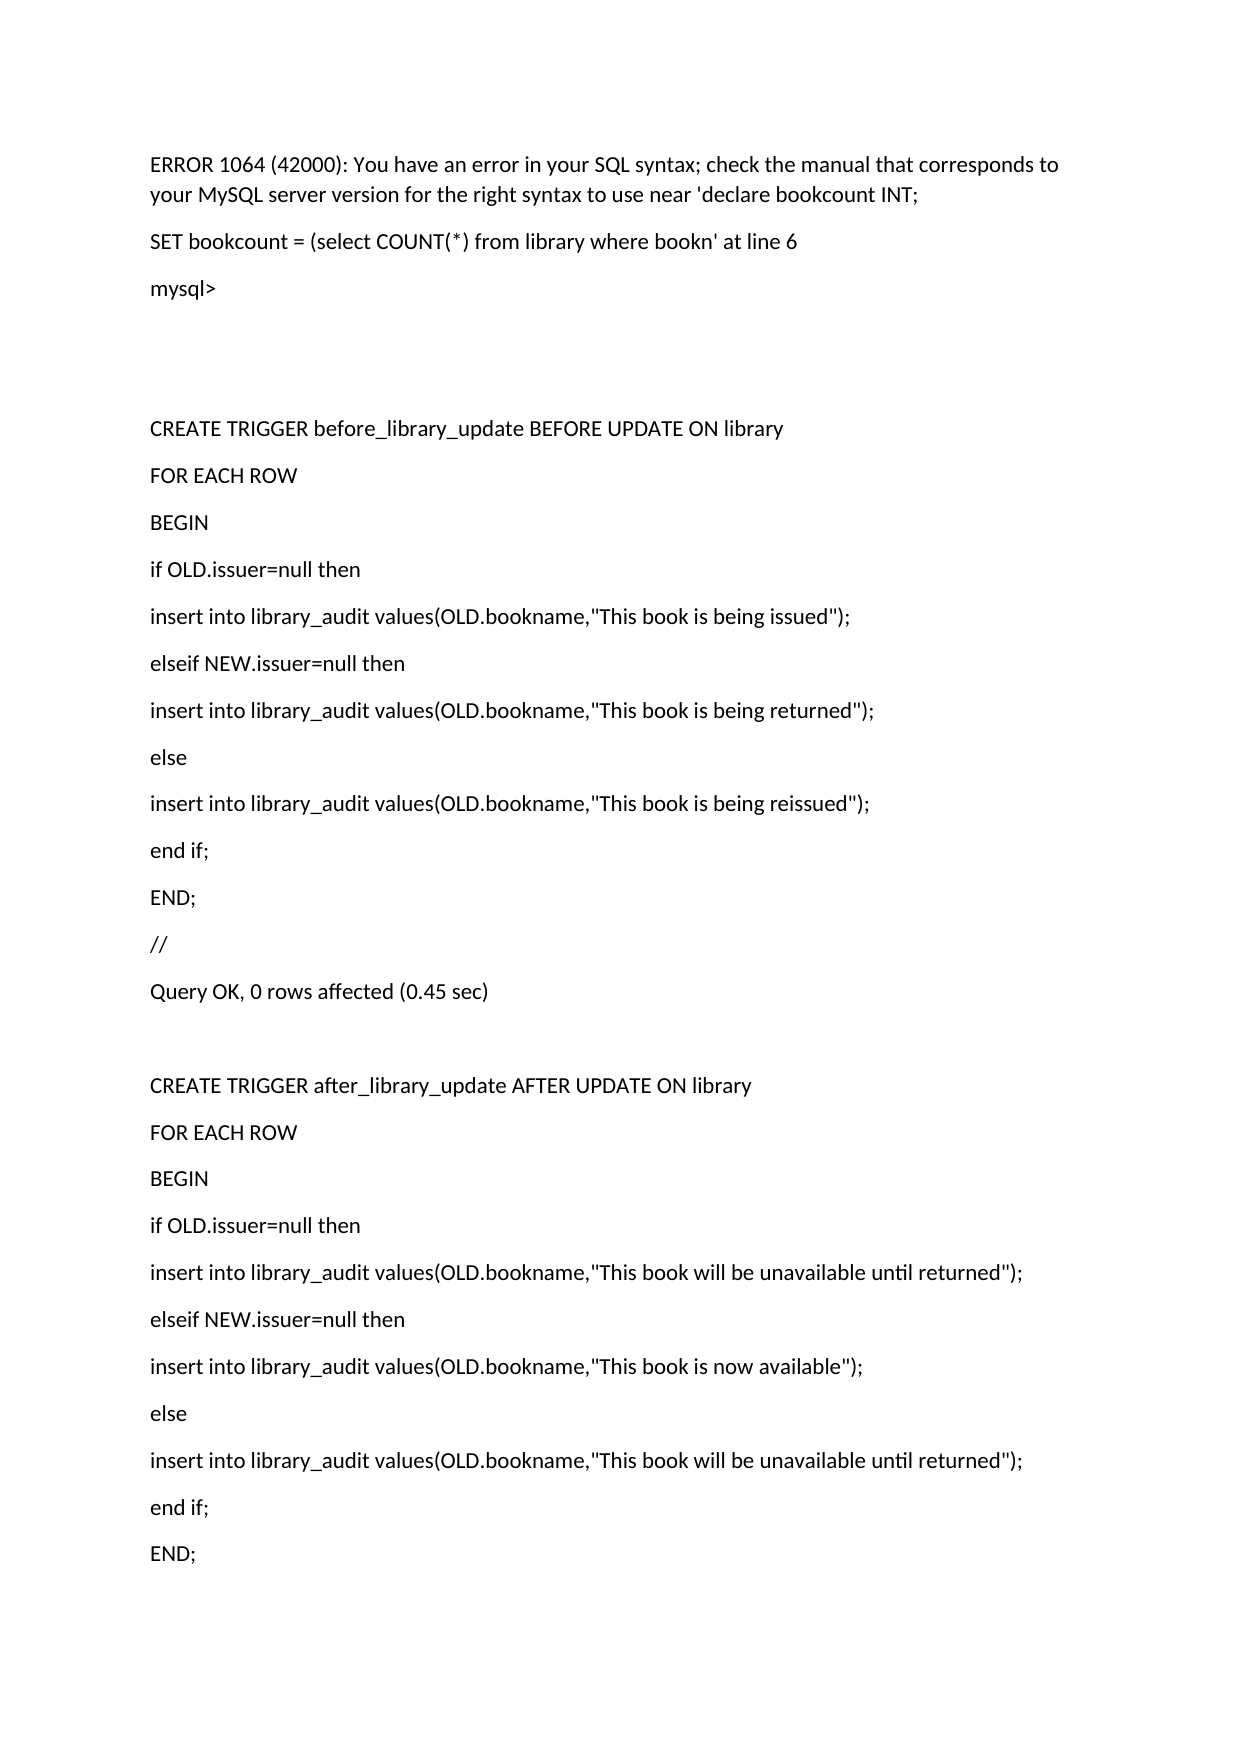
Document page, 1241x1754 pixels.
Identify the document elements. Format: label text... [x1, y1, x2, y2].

text else [150, 1399, 1090, 1427]
text mysql> [150, 274, 1090, 302]
text CREATE TRIGGER before_library_update BEFORE UPDATE ON library [150, 414, 1090, 443]
text insert into library_audit values(OLD.bookname,"This book is being returned"); [150, 696, 1090, 724]
text if OLD.issuer=null then [150, 1211, 1090, 1239]
text else [150, 743, 1090, 771]
text BEGIN [150, 508, 1090, 536]
text FOR EACH ROW [150, 461, 1090, 489]
text BEGIN [150, 1164, 1090, 1193]
text if OLD.issuer=null then [150, 555, 1090, 583]
text SET bookcount = (select COUNT(*) from library where bookn' at line 6 [150, 227, 1090, 255]
text end if; [150, 836, 1090, 864]
text ERROR 1064 (42000): You have an error in your SQL syntax; check the manual that corresponds to your MySQL server version for the right syntax to use near 'declare bookcount INT; [150, 150, 1090, 208]
text end if; [150, 1493, 1090, 1521]
text END; [150, 1539, 1090, 1568]
text elseif NEW.issuer=null then [150, 1305, 1090, 1333]
text FOR EACH ROW [150, 1118, 1090, 1146]
text insert into library_audit values(OLD.bookname,"This book is being reissued"); [150, 789, 1090, 818]
text Query OK, 0 rows affected (0.45 sec) [150, 977, 1090, 1005]
text insert into library_audit values(OLD.bookname,"This book is being issued"); [150, 602, 1090, 630]
text insert into library_audit values(OLD.bookname,"This book will be unavailable until returned"); [150, 1258, 1090, 1286]
text // [150, 930, 1090, 958]
text insert into library_audit values(OLD.bookname,"This book is now available"); [150, 1352, 1090, 1380]
text insert into library_audit values(OLD.bookname,"This book will be unavailable until returned"); [150, 1446, 1090, 1474]
text END; [150, 883, 1090, 911]
text elseif NEW.issuer=null then [150, 649, 1090, 677]
text CREATE TRIGGER after_library_update AFTER UPDATE ON library [150, 1071, 1090, 1099]
